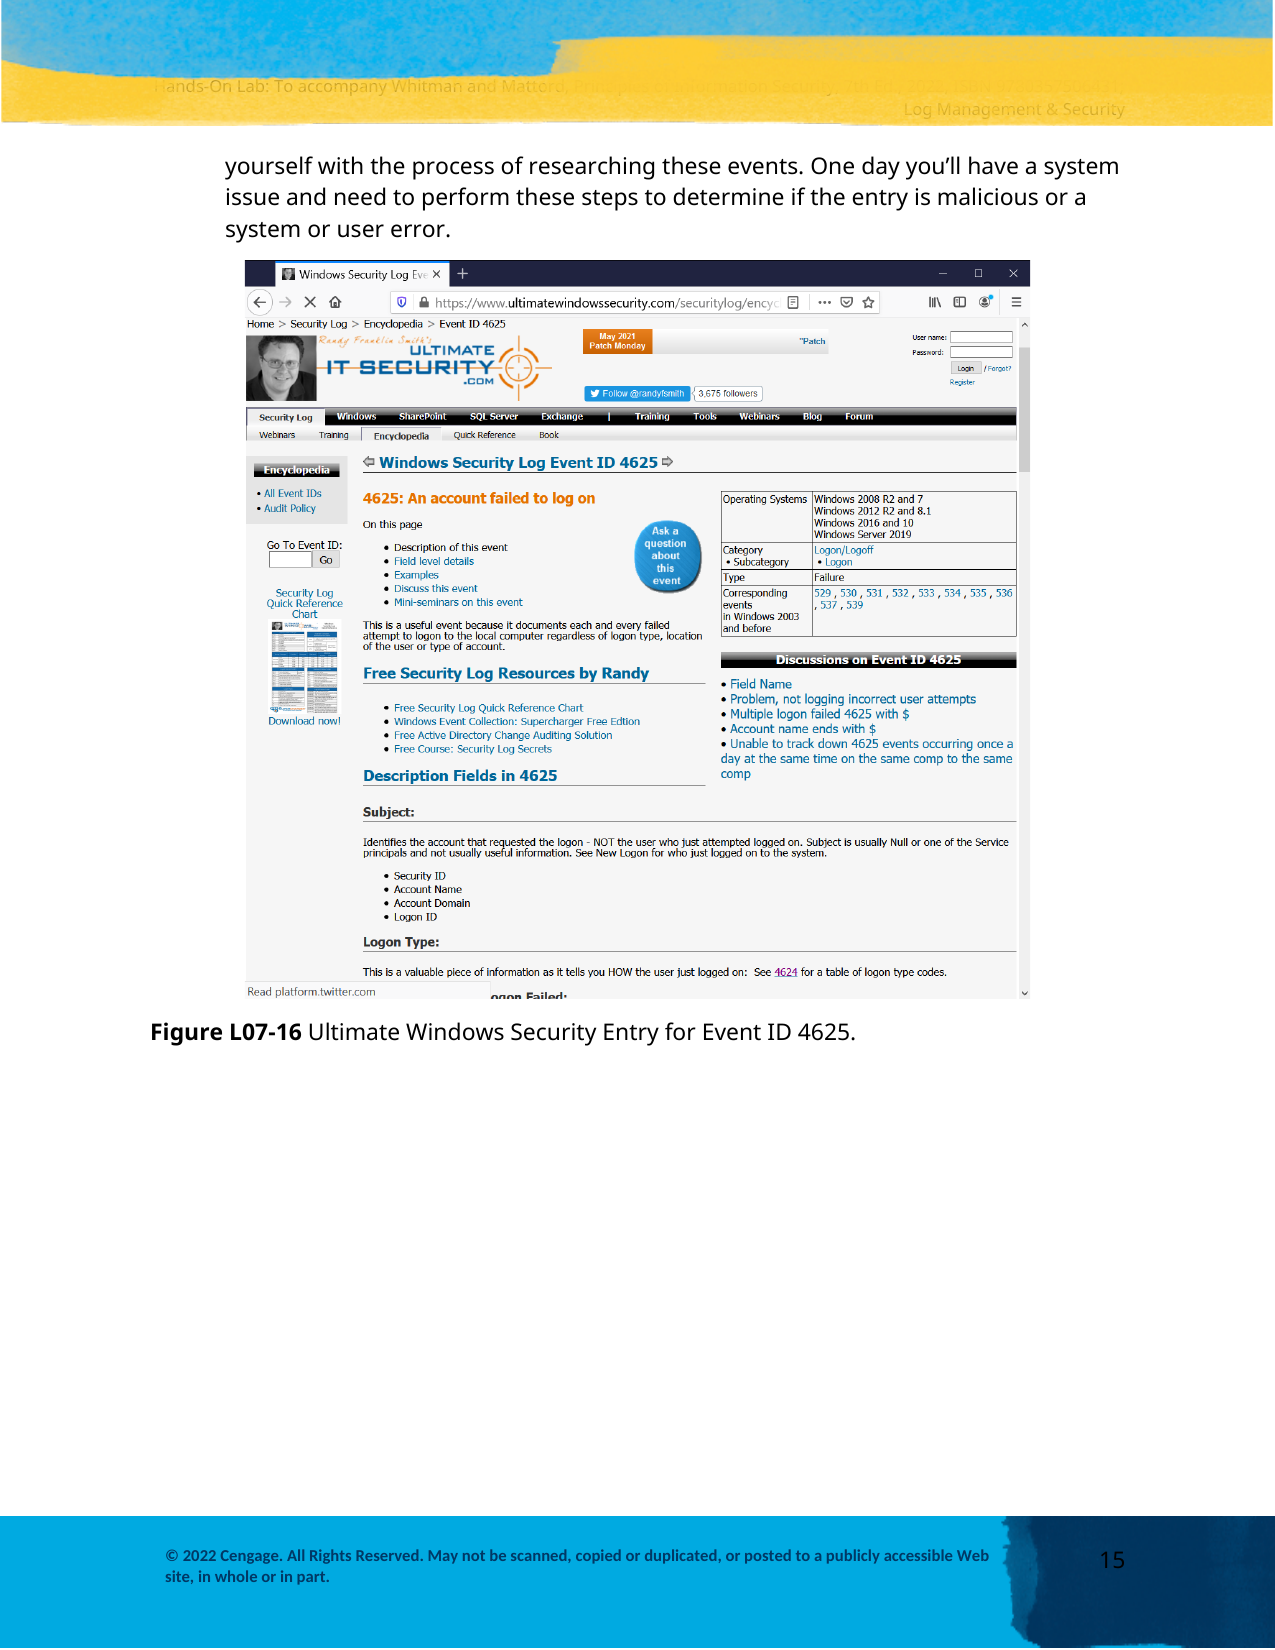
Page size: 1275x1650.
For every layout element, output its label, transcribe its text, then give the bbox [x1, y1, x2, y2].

picture [244, 260, 1031, 999]
picture [1009, 1516, 1275, 1648]
